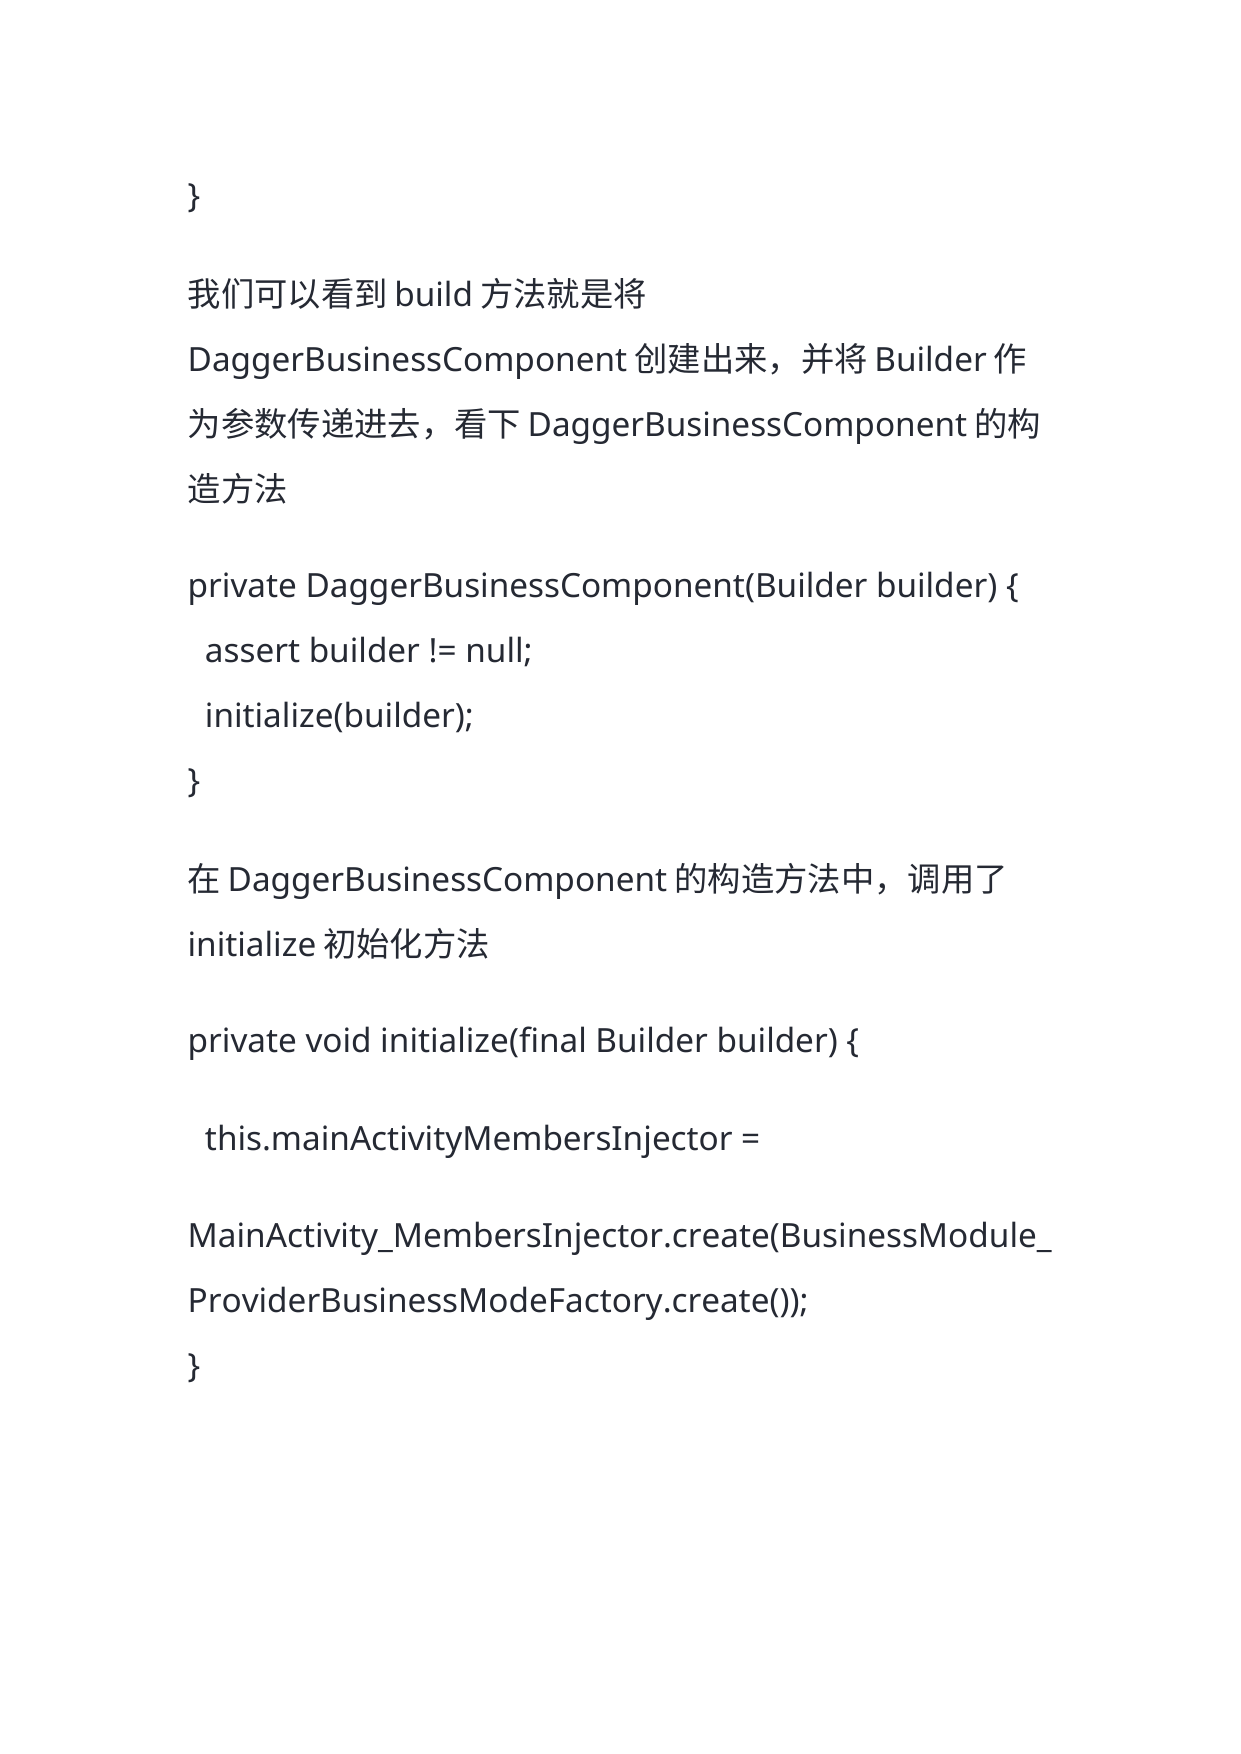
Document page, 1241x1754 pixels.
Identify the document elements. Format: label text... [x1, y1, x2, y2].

text assert builder != null; [187, 617, 1053, 682]
text MainActivity_MembersInjector.create(BusinessModule_ProviderBusinessModeFactory.create()); [187, 1169, 1053, 1332]
text private void initialize(final Builder builder) { [187, 1007, 1053, 1072]
text initialize(builder); [187, 682, 1053, 747]
text 在DaggerBusinessComponent的构造方法中，调用了initialize初始化方法 [187, 844, 1053, 974]
text } [187, 747, 1053, 812]
text 我们可以看到build方法就是将DaggerBusinessComponent创建出来，并将Builder作为参数传递进去，看下DaggerBusinessComponent的构造方法 [187, 259, 1053, 519]
text private DaggerBusinessComponent(Builder builder) { [187, 552, 1053, 617]
text this.mainActivityMembersInjector = [187, 1104, 1053, 1169]
text } [187, 162, 1053, 227]
text } [187, 1332, 1053, 1397]
